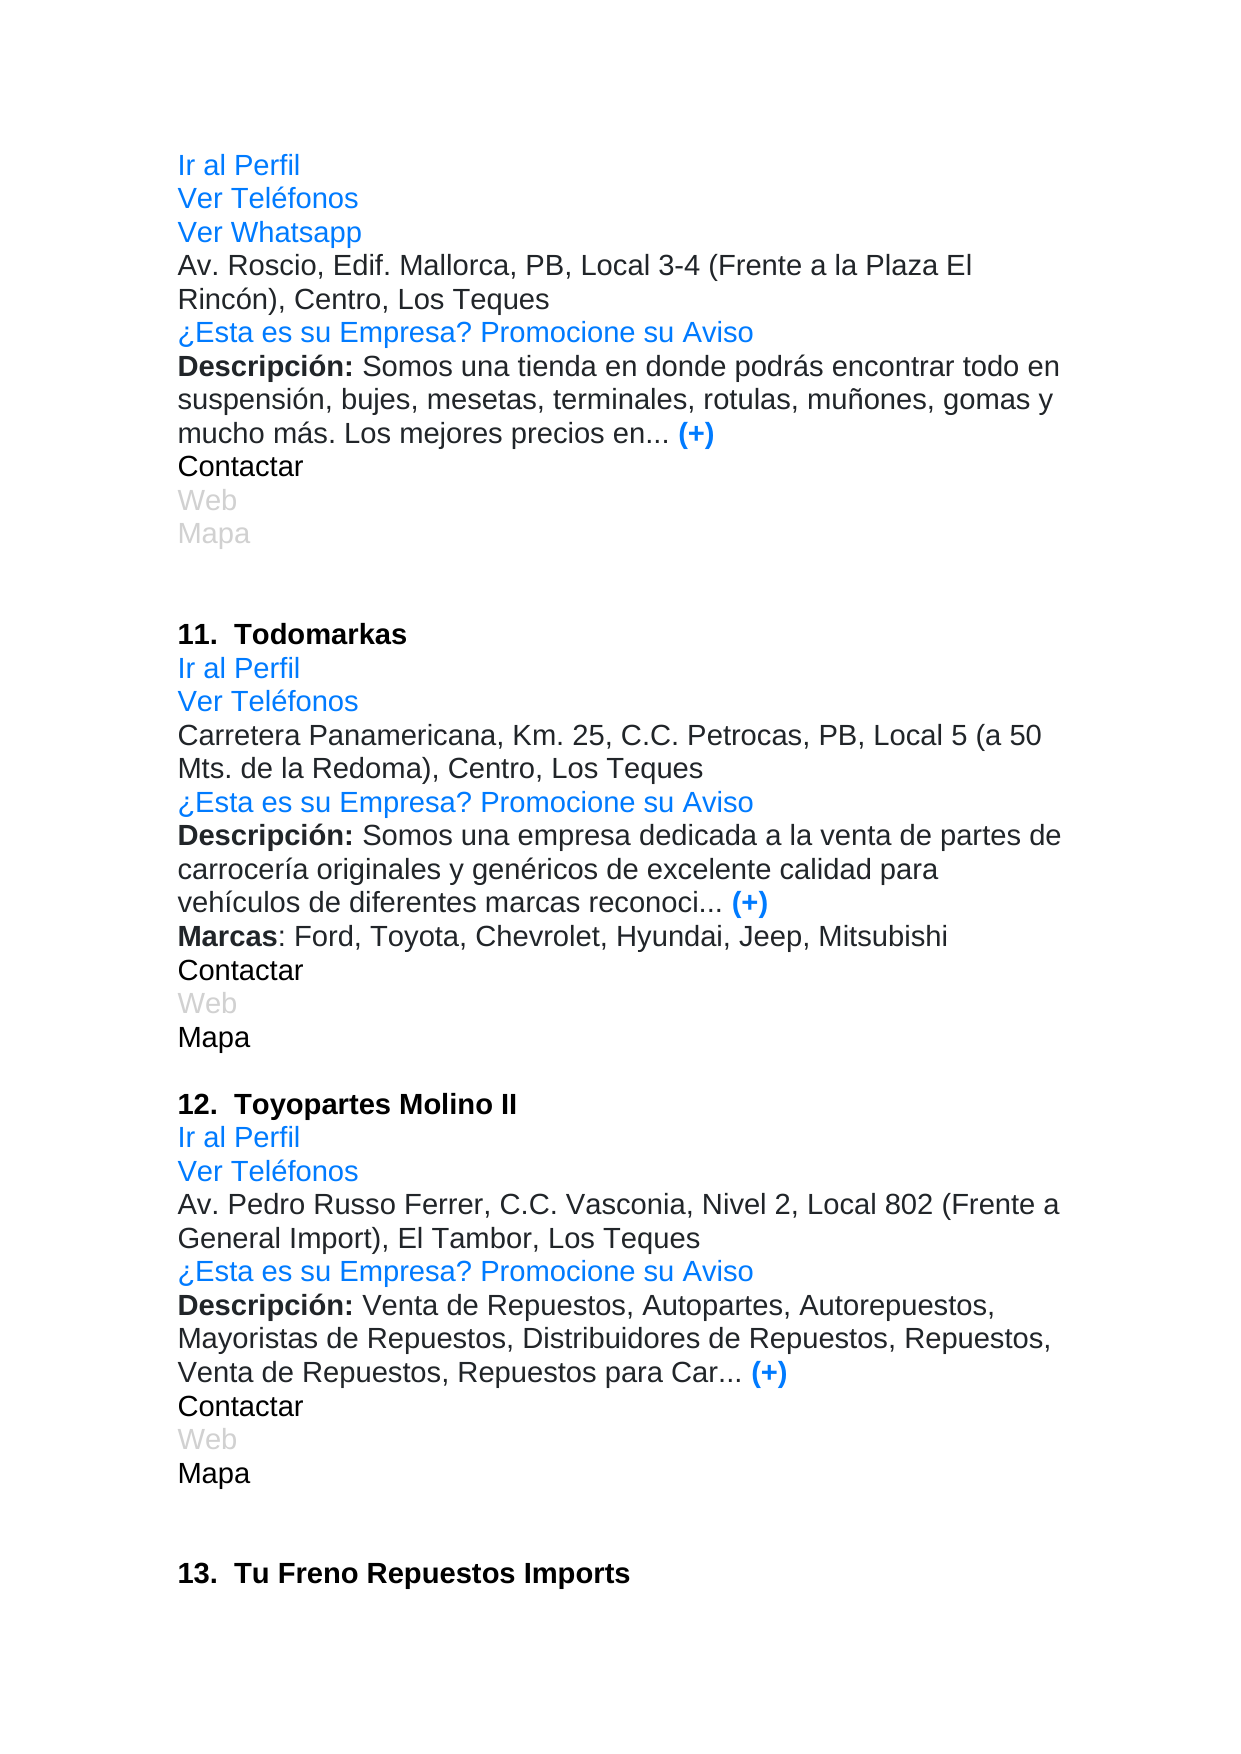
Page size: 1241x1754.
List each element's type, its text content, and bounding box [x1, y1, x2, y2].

text 13. Tu Freno Repuestos Imports [177, 1556, 1063, 1590]
text Descripción: Somos una empresa dedicada a la venta de partes de carrocería originales y genéricos de excelente calidad para vehículos de diferentes marcas reconoci... (+) [177, 818, 1063, 919]
text Av. Roscio, Edif. Mallorca, PB, Local 3-4 (Frente a la Plaza El Rincón), Centro, Los Teques [177, 248, 1063, 315]
text Mapa [177, 1020, 1063, 1053]
text Contactar [177, 1389, 1063, 1422]
text Mapa [177, 517, 1063, 550]
text ¿Esta es su Empresa? Promocione su Aviso [177, 315, 1063, 349]
text ¿Esta es su Empresa? Promocione su Aviso [177, 1254, 1063, 1288]
text Web [177, 483, 1063, 517]
text Av. Pedro Russo Ferrer, C.C. Vasconia, Nivel 2, Local 802 (Frente a General Import), El Tambor, Los Teques [177, 1187, 1063, 1254]
text Descripción: Venta de Repuestos, Autopartes, Autorepuestos, Mayoristas de Repuestos, Distribuidores de Repuestos, Repuestos, Venta de Repuestos, Repuestos para Car... (+) [177, 1288, 1063, 1389]
text Ver Teléfonos [177, 1154, 1063, 1187]
text Ver Whatsapp [177, 215, 1063, 248]
text Web [177, 1422, 1063, 1456]
text Web [177, 986, 1063, 1020]
text ¿Esta es su Empresa? Promocione su Aviso [177, 785, 1063, 818]
text Ir al Perfil [177, 1120, 1063, 1154]
text Descripción: Somos una tienda en donde podrás encontrar todo en suspensión, bujes, mesetas, terminales, rotulas, muñones, gomas y mucho más. Los mejores precios en... (+) [177, 349, 1063, 449]
text Ver Teléfonos [177, 684, 1063, 718]
text Ir al Perfil [177, 148, 1063, 181]
text Mapa [177, 1456, 1063, 1489]
text Marcas: Ford, Toyota, Chevrolet, Hyundai, Jeep, Mitsubishi [177, 919, 1063, 953]
text Contactar [177, 449, 1063, 483]
text 11. Todomarkas [177, 617, 1063, 651]
text Ver Teléfonos [177, 181, 1063, 215]
text Ir al Perfil [177, 651, 1063, 684]
text Contactar [177, 953, 1063, 986]
text 12. Toyopartes Molino II [177, 1087, 1063, 1120]
text Carretera Panamericana, Km. 25, C.C. Petrocas, PB, Local 5 (a 50 Mts. de la Redoma), Centro, Los Teques [177, 718, 1063, 785]
